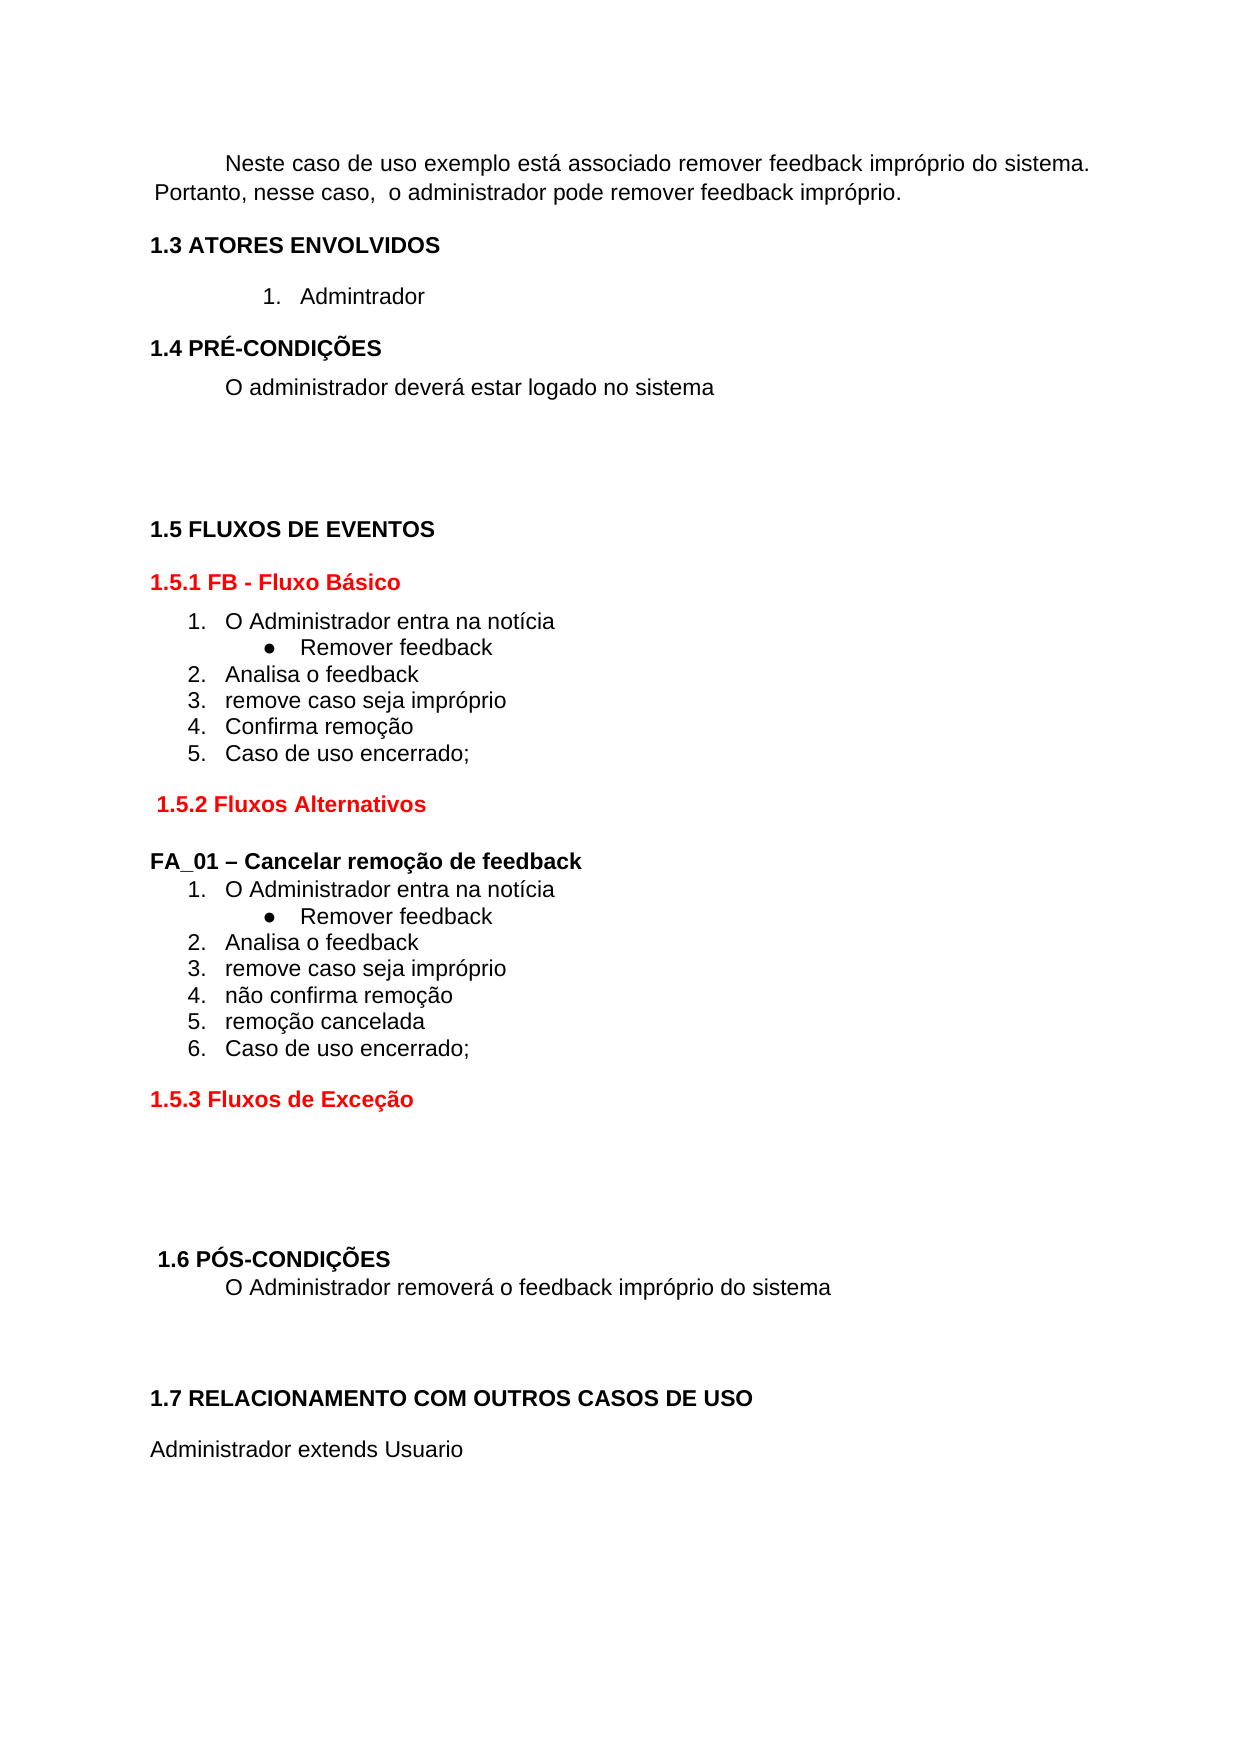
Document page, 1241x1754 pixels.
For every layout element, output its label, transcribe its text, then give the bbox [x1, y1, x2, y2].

text 1.3 ATORES ENVOLVIDOS [150, 232, 1090, 258]
text Neste caso de uso exemplo está associado remover feedback impróprio do sistema. Portanto, nesse caso, o administrador pode remover feedback impróprio. [152, 150, 1090, 205]
list O Administrador entra na notícia [187, 608, 1090, 634]
text 1.4 PRÉ-CONDIÇÕES [150, 334, 1090, 361]
list O Administrador entra na notícia [187, 876, 1090, 903]
list Caso de uso encerrado; [187, 1034, 1090, 1061]
list remoção cancelada [187, 1008, 1090, 1034]
list Analisa o feedback [187, 661, 1090, 687]
text O Administrador removerá o feedback impróprio do sistema [152, 1274, 1090, 1301]
list Caso de uso encerrado; [187, 740, 1090, 766]
text Administrador extends Usuario [150, 1436, 1090, 1462]
text 1.7 RELACIONAMENTO COM OUTROS CASOS DE USO [150, 1385, 1090, 1411]
list não confirma remoção [187, 982, 1090, 1008]
text 1.6 PÓS-CONDIÇÕES [150, 1246, 1090, 1272]
list Remover feedback [262, 634, 1090, 661]
list Remover feedback [262, 903, 1090, 929]
list remove caso seja impróprio [187, 687, 1090, 713]
text 1.5 FLUXOS DE EVENTOS [150, 516, 1090, 542]
list Confirma remoção [187, 713, 1090, 740]
list Analisa o feedback [187, 929, 1090, 955]
text 1.5.2 Fluxos Alternativos [150, 791, 1090, 817]
list remove caso seja impróprio [187, 955, 1090, 982]
text 1.5.3 Fluxos de Exceção [150, 1086, 1090, 1112]
text 1.5.1 FB - Fluxo Básico [150, 569, 1090, 595]
text FA_01 – Cancelar remoção de feedback [150, 848, 1090, 874]
text O administrador deverá estar logado no sistema [152, 373, 1090, 400]
list Admintrador [262, 283, 1090, 309]
